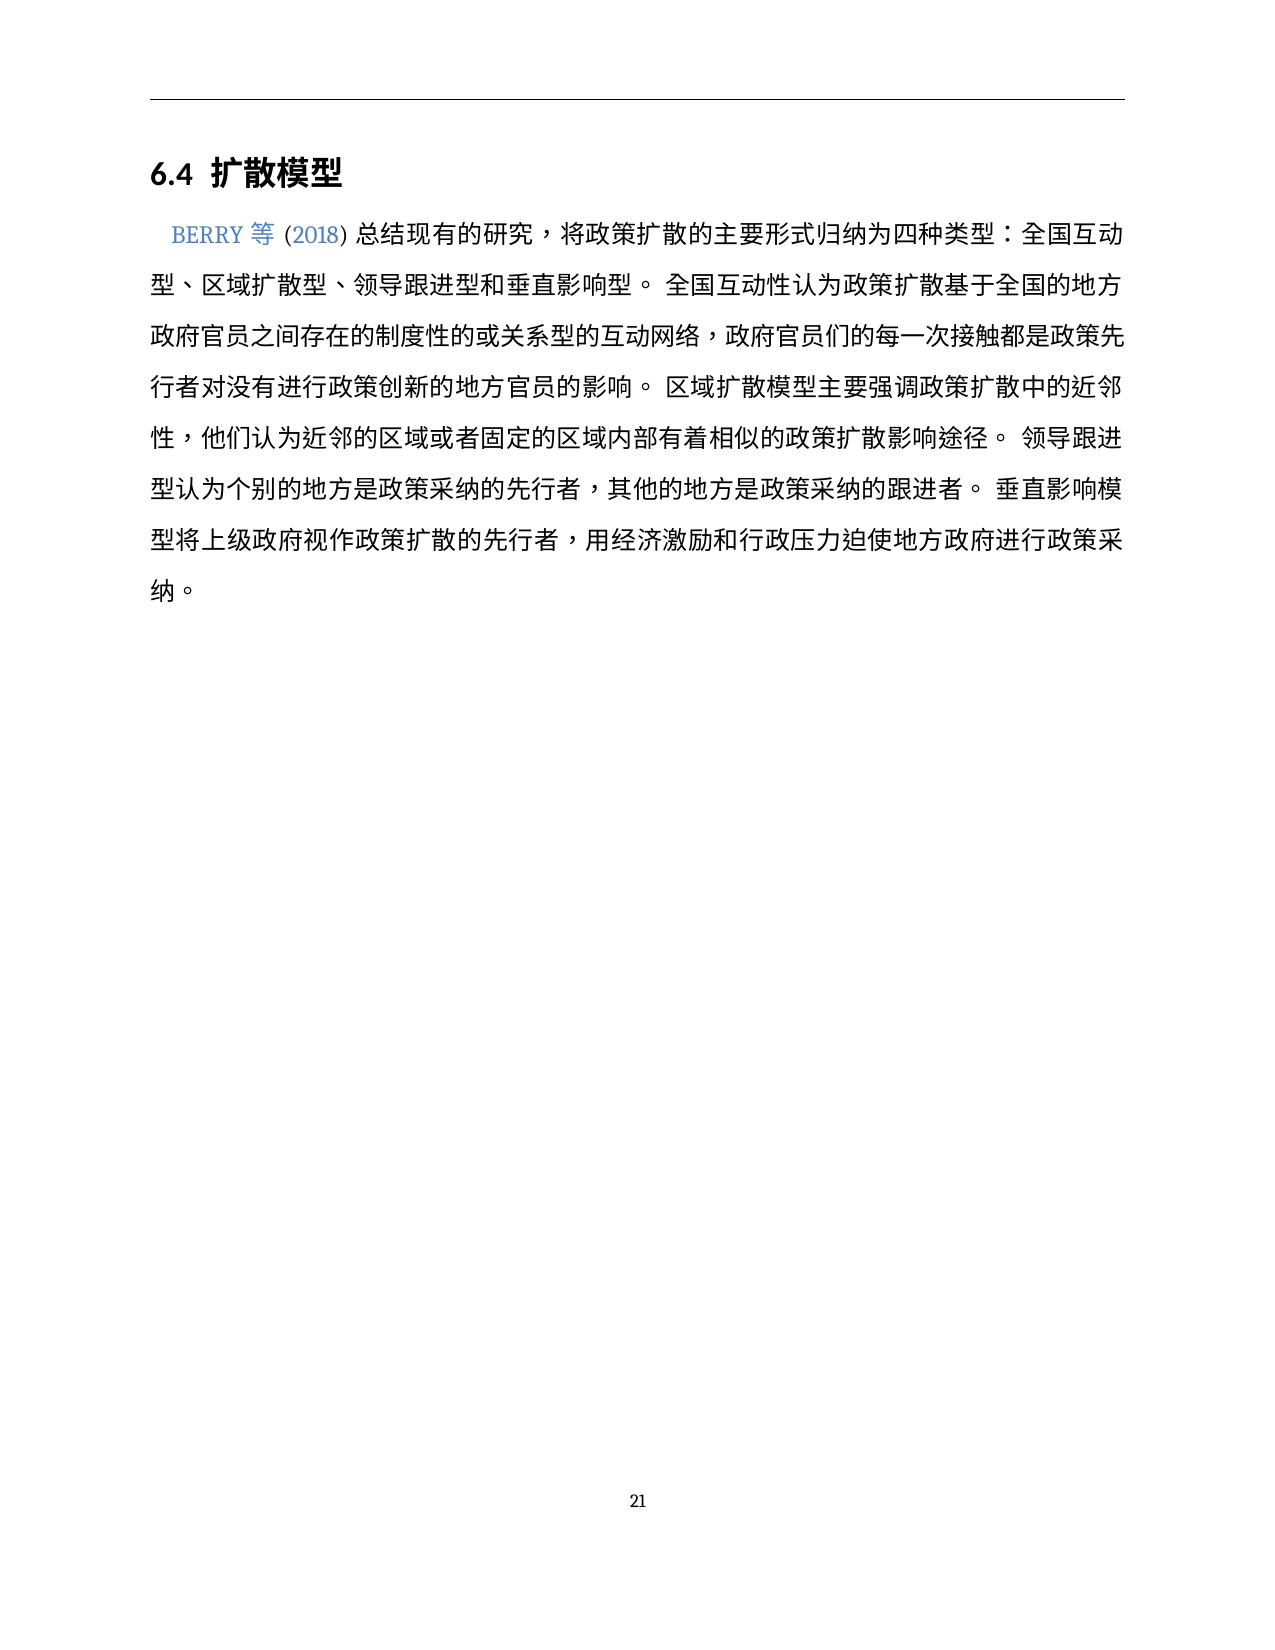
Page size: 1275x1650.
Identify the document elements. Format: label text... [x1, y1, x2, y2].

text BERRY 等 (2018) 总结现有的研究，将政策扩散的主要形式归纳为四种类型：全国互动型、区域扩散型、领导跟进型和垂直影响型。 全国互动性认为政策扩散基于全国的地方政府官员之间存在的制度性的或关系型的互动网络，政府官员们的每一次接触都是政策先行者对没有进行政策创新的地方官员的影响。 区域扩散模型主要强调政策扩散中的近邻性，他们认为近邻的区域或者固定的区域内部有着相似的政策扩散影响途径。 领导跟进型认为个别的地方是政策采纳的先行者，其他的地方是政策采纳的跟进者。 垂直影响模型将上级政府视作政策扩散的先行者，用经济激励和行政压力迫使地方政府进行政策采纳。 [150, 216, 1125, 608]
subtitle 扩散模型 [150, 150, 1125, 195]
